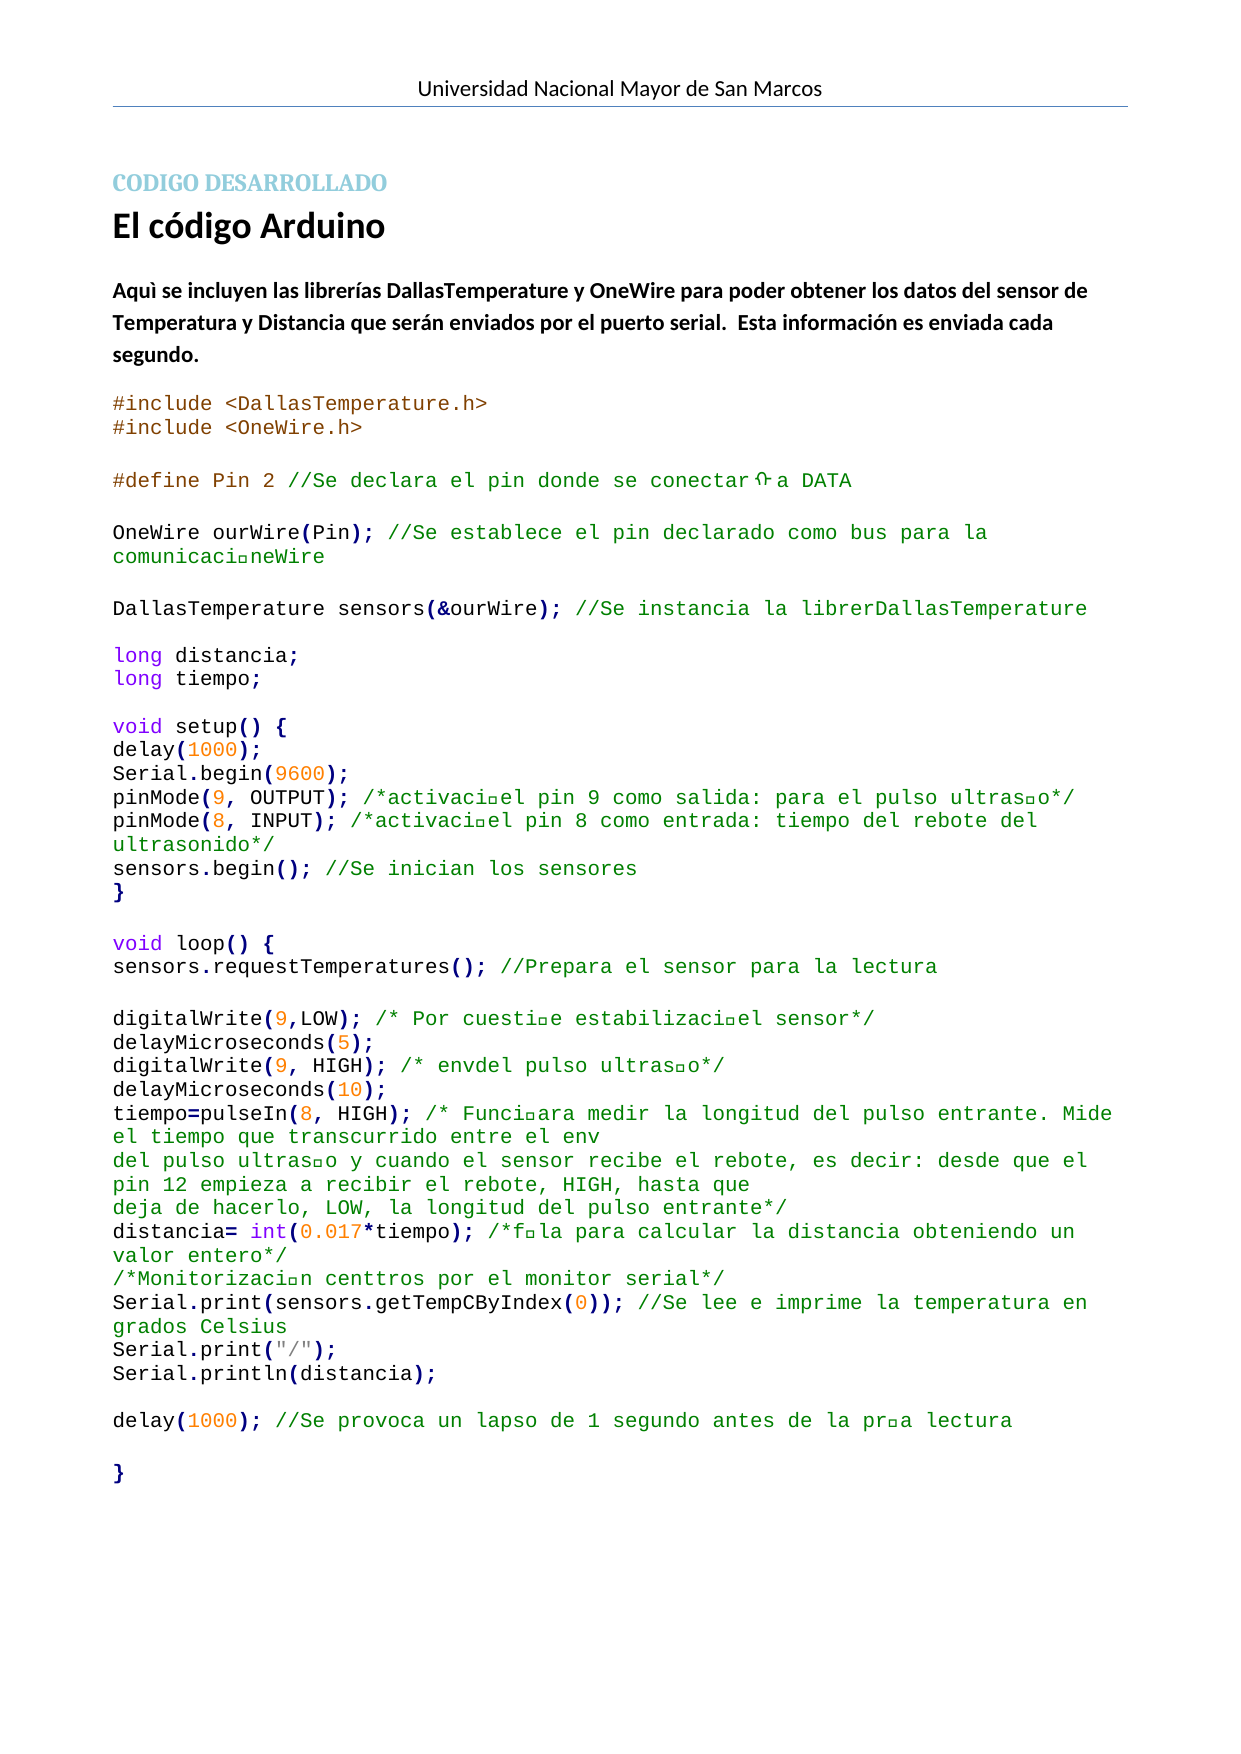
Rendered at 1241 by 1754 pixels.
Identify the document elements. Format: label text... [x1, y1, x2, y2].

text deja de hacerlo, LOW, la longitud del pulso entrante*/ [112, 1197, 1128, 1221]
text Serial.print(sensors.getTempCByIndex(0)); //Se lee e imprime la temperatura en grados Celsius [112, 1292, 1128, 1339]
text DallasTemperature sensors(&ourWire); //Se instancia la librerDallasTemperature [112, 597, 1128, 621]
text sensors.begin(); //Se inician los sensores [112, 858, 1128, 881]
text #define Pin 2 //Se declara el pin donde se conectarᠬa DATA [112, 468, 1128, 494]
text delayMicroseconds(5); [112, 1032, 1128, 1056]
subtitle CODIGO DESARROLLADO [112, 169, 1128, 198]
text OneWire ourWire(Pin); //Se establece el pin declarado como bus para la comunicaci󮠏neWire [112, 522, 1128, 569]
text tiempo=pulseIn(8, HIGH); /* Funci󮠰ara medir la longitud del pulso entrante. Mide el tiempo que transcurrido entre el env [112, 1103, 1128, 1150]
text void loop() { [112, 933, 1128, 957]
text Aquì se incluyen las librerías DallasTemperature y OneWire para poder obtener los datos del sensor de Temperatura y Distancia que serán enviados por el puerto serial. Esta información es enviada cada segundo. [112, 276, 1128, 368]
text Serial.begin(9600); [112, 763, 1128, 787]
text Serial.print("/"); [112, 1339, 1128, 1363]
text digitalWrite(9, HIGH); /* envdel pulso ultras󮩣o*/ [112, 1056, 1128, 1079]
text digitalWrite(9,LOW); /* Por cuesti󮠤e estabilizaci󮠤el sensor*/ [112, 1008, 1128, 1032]
text del pulso ultras󮩣o y cuando el sensor recibe el rebote, es decir: desde que el pin 12 empieza a recibir el rebote, HIGH, hasta que [112, 1150, 1128, 1197]
text long distancia; [112, 645, 1128, 668]
text long tiempo; [112, 668, 1128, 692]
text /*Monitorizaci󮠥n centtros por el monitor serial*/ [112, 1268, 1128, 1292]
text } [112, 881, 1128, 905]
text void setup() { [112, 716, 1128, 739]
text distancia= int(0.017*tiempo); /*f󲭵la para calcular la distancia obteniendo un valor entero*/ [112, 1221, 1128, 1268]
text delayMicroseconds(10); [112, 1079, 1128, 1103]
text pinMode(9, OUTPUT); /*activaci󮠤el pin 9 como salida: para el pulso ultras󮩣o*/ [112, 787, 1128, 810]
text delay(1000); [112, 739, 1128, 763]
text sensors.requestTemperatures(); //Prepara el sensor para la lectura [112, 957, 1128, 980]
text El código Arduino [112, 202, 1128, 248]
text #include <DallasTemperature.h> [112, 393, 1128, 417]
text #include <OneWire.h> [112, 417, 1128, 441]
text delay(1000); //Se provoca un lapso de 1 segundo antes de la pr󸩭a lectura [112, 1410, 1128, 1434]
text Serial.println(distancia); [112, 1363, 1128, 1387]
text pinMode(8, INPUT); /*activaci󮠤el pin 8 como entrada: tiempo del rebote del ultrasonido*/ [112, 810, 1128, 858]
text } [112, 1462, 1128, 1486]
